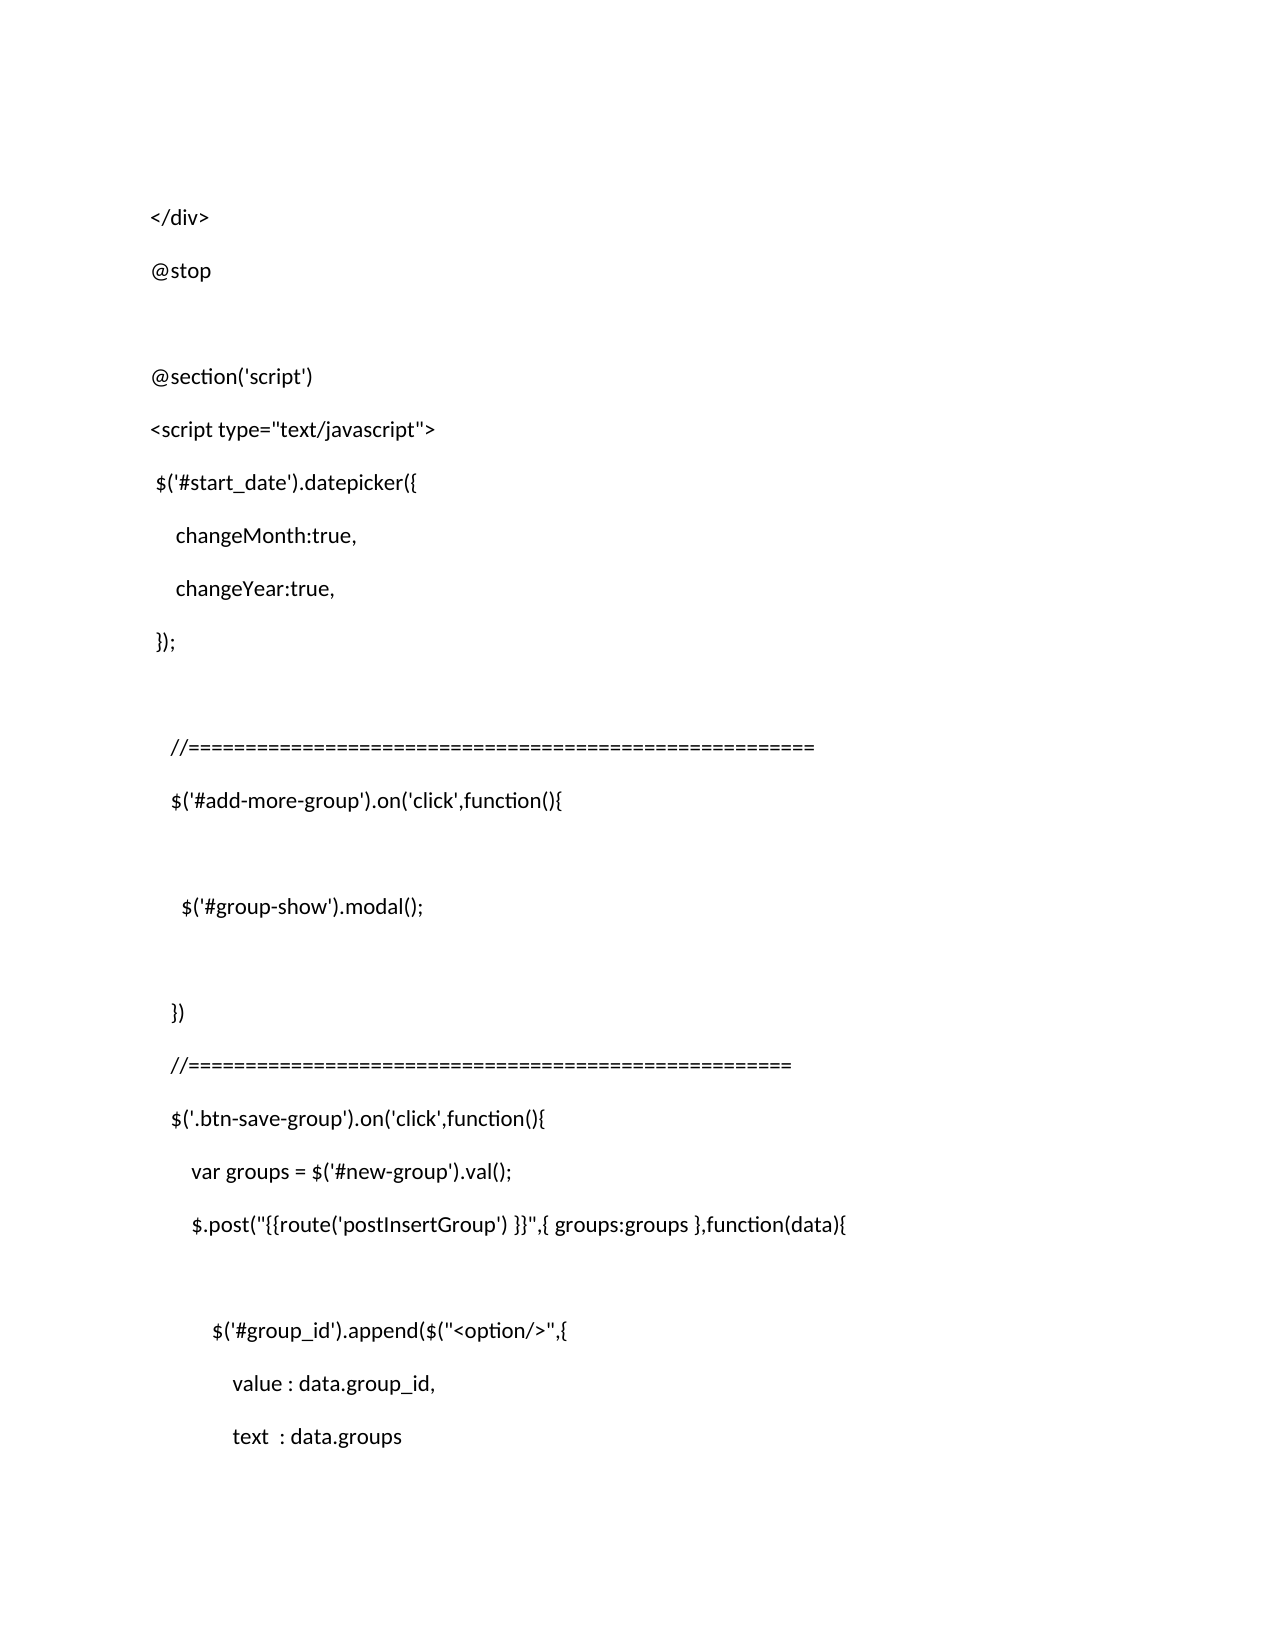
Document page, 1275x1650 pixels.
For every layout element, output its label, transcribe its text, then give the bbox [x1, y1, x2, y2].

text @stop [150, 256, 1125, 284]
text }) [150, 998, 1125, 1026]
text </div> [150, 203, 1125, 231]
text $('#group-show').modal(); [150, 892, 1125, 920]
text $('.btn-save-group').on('click',function(){ [150, 1104, 1125, 1132]
text text : data.groups [150, 1422, 1125, 1451]
text $('#start_date').datepicker({ [150, 468, 1125, 496]
text $.post("{{route('postInsertGroup') }}",{ groups:groups },function(data){ [150, 1210, 1125, 1238]
text //======================================================= [150, 733, 1125, 761]
text $('#group_id').append($("<option/>",{ [150, 1316, 1125, 1344]
text $('#add-more-group').on('click',function(){ [150, 786, 1125, 814]
text value : data.group_id, [150, 1369, 1125, 1397]
text var groups = $('#new-group').val(); [150, 1157, 1125, 1185]
text changeMonth:true, [150, 521, 1125, 549]
text <script type="text/javascript"> [150, 415, 1125, 443]
text //===================================================== [150, 1051, 1125, 1079]
text @section('script') [150, 362, 1125, 390]
text changeYear:true, [150, 574, 1125, 602]
text }); [150, 627, 1125, 655]
